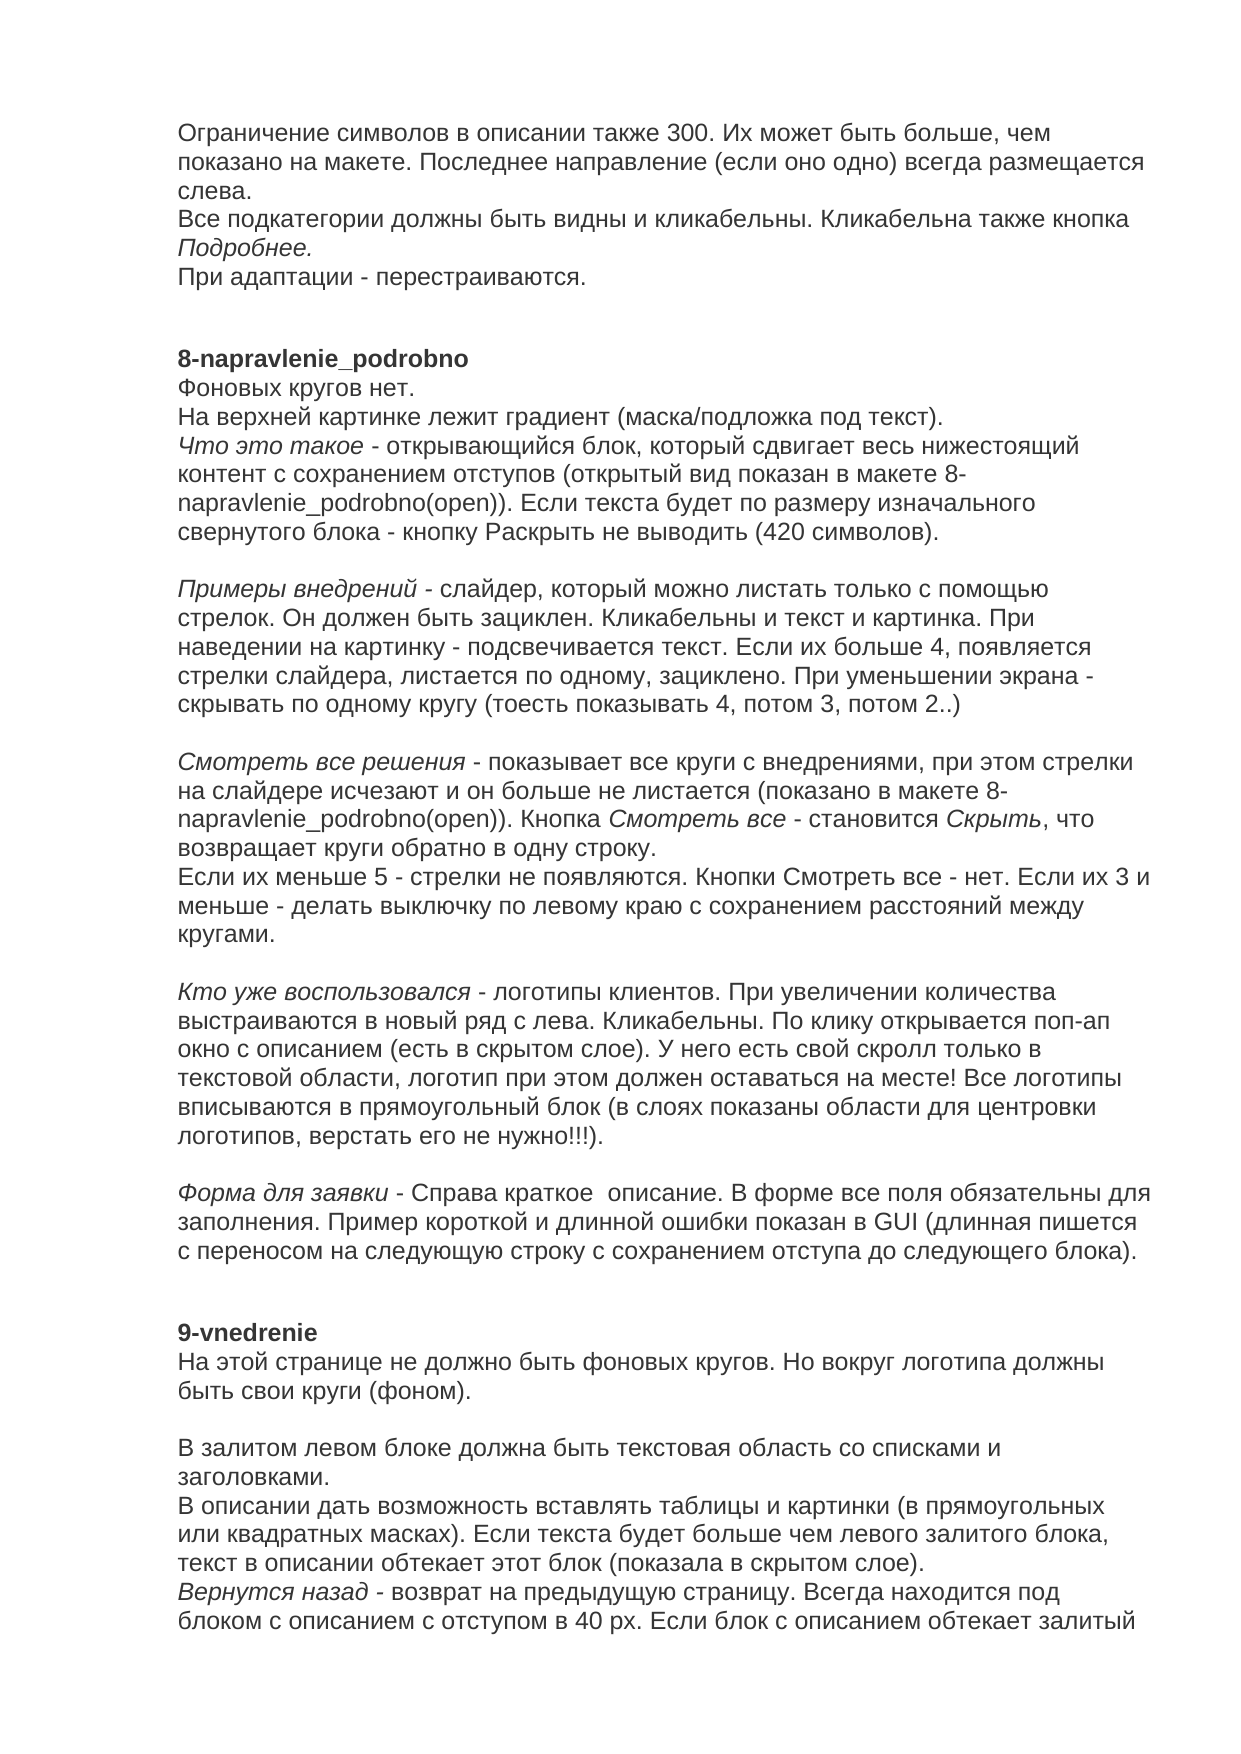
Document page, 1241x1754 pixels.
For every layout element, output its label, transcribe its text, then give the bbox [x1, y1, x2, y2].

text Примеры внедрений - слайдер, который можно листать только с помощью стрелок. Он должен быть зациклен. Кликабельны и текст и картинка. При наведении на картинку - подсвечивается текст. Если их больше 4, появляется стрелки слайдера, листается по одному, зациклено. При уменьшении экрана - скрывать по одному кругу (тоесть показывать 4, потом 3, потом 2..) [177, 574, 1152, 718]
text Все подкатегории должны быть видны и кликабельны. Кликабельна также кнопка Подробнее. [177, 204, 1152, 262]
text 8-napravlenie_podrobno [177, 344, 1152, 373]
text На верхней картинке лежит градиент (маска/подложка под текст). [177, 402, 1152, 431]
text Ограничение символов в описании также 300. Их может быть больше, чем показано на макете. Последнее направление (если оно одно) всегда размещается слева. [177, 118, 1152, 204]
text В описании дать возможность вставлять таблицы и картинки (в прямоугольных или квадратных масках). Если текста будет больше чем левого залитого блока, текст в описании обтекает этот блок (показала в скрытом слое). [177, 1491, 1152, 1577]
text 9-vnedrenie [177, 1318, 1152, 1347]
text Что это такое - открывающийся блок, который сдвигает весь нижестоящий контент с сохранением отступов (открытый вид показан в макете 8-napravlenie_podrobno(open)). Если текста будет по размеру изначального свернутого блока - кнопку Раскрыть не выводить (420 символов). [177, 431, 1152, 546]
text При адаптации - перестраиваются. [177, 262, 1152, 291]
text Фоновых кругов нет. [177, 373, 1152, 402]
text Если их меньше 5 - стрелки не появляются. Кнопки Смотреть все - нет. Если их 3 и меньше - делать выключку по левому краю с сохранением расстояний между кругами. [177, 862, 1152, 948]
text Смотреть все решения - показывает все круги с внедрениями, при этом стрелки на слайдере исчезают и он больше не листается (показано в макете 8-napravlenie_podrobno(open)). Кнопка Смотреть все - становится Скрыть, что возвращает круги обратно в одну строку. [177, 747, 1152, 862]
text Форма для заявки - Справа краткое описание. В форме все поля обязательны для заполнения. Пример короткой и длинной ошибки показан в GUI (длинная пишется с переносом на следующую строку с сохранением отступа до следующего блока). [177, 1178, 1152, 1264]
text В залитом левом блоке должна быть текстовая область со списками и заголовками. [177, 1433, 1152, 1491]
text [177, 1577, 1152, 1634]
text На этой странице не должно быть фоновых кругов. Но вокруг логотипа должны быть свои круги (фоном). [177, 1347, 1152, 1404]
text Кто уже воспользовался - логотипы клиентов. При увеличении количества выстраиваются в новый ряд с лева. Кликабельны. По клику открывается поп-ап окно с описанием (есть в скрытом слое). У него есть свой скролл только в текстовой области, логотип при этом должен оставаться на месте! Все логотипы вписываются в прямоугольный блок (в слоях показаны области для центровки логотипов, верстать его не нужно!!!). [177, 977, 1152, 1149]
